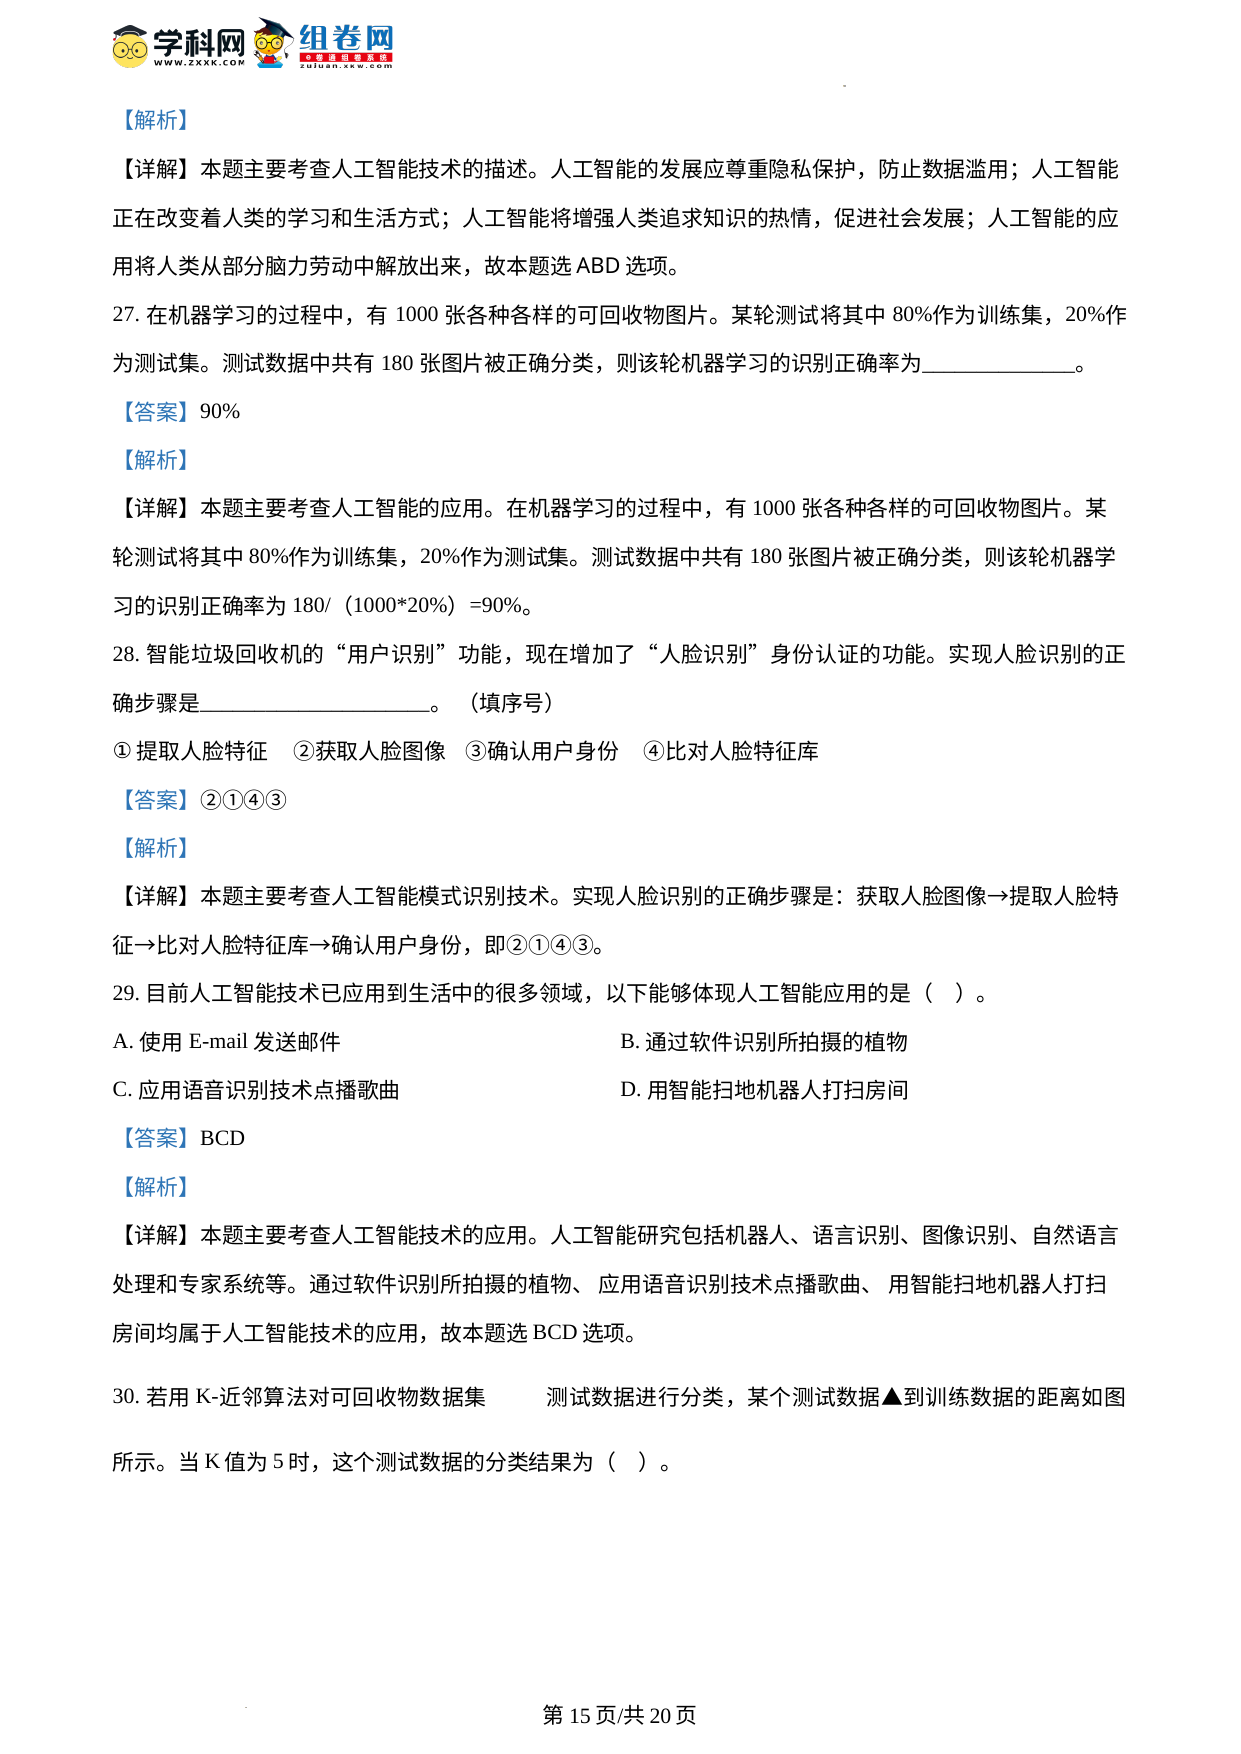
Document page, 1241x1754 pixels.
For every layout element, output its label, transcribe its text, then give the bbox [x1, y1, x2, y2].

text 【答案】90% [112, 394, 1128, 427]
text 【详解】本题主要考查人工智能技术的描述。人工智能的发展应尊重隐私保护，防止数据滥用；人工智能正在改变着人类的学习和生活方式；人工智能将增强人类追求知识的热情，促进社会发展；人工智能的应用将人类从部分脑力劳动中解放出来，故本题选ABD选项。 [112, 151, 1128, 281]
text 【详解】本题主要考查人工智能技术的应用。人工智能研究包括机器人、语言识别、图像识别、自然语言处理和专家系统等。通过软件识别所拍摄的植物、 应用语音识别技术点播歌曲、 用智能扫地机器人打扫房间均属于人工智能技术的应用，故本题选BCD选项。 [112, 1218, 1128, 1348]
picture [253, 17, 393, 68]
text 30. 若用K-近邻算法对可回收物数据集测试数据进行分类，某个测试数据▲到训练数据的距离如图所示。当K值为5时，这个测试数据的分类结果为（ ）。 [112, 1363, 1128, 1477]
text 【解析】 [112, 443, 1128, 475]
text C. 应用语音识别技术点播歌曲 D. 用智能扫地机器人打扫房间 [112, 1073, 1128, 1105]
text 【答案】②①④③ [112, 782, 1128, 815]
picture [112, 25, 245, 68]
text 27. 在机器学习的过程中，有 1000 张各种各样的可回收物图片。某轮测试将其中 80%作为训练集，20%作为测试集。测试数据中共有 180 张图片被正确分类，则该轮机器学习的识别正确率为______________。 [112, 297, 1128, 378]
text 【详解】本题主要考查人工智能的应用。在机器学习的过程中，有 1000 张各种各样的可回收物图片。某轮测试将其中 80%作为训练集，20%作为测试集。测试数据中共有 180 张图片被正确分类，则该轮机器学习的识别正确率为180/（1000*20%）=90%。 [112, 491, 1128, 621]
text 29. 目前人工智能技术已应用到生活中的很多领域，以下能够体现人工智能应用的是（ ）。 [112, 976, 1128, 1008]
text 【答案】BCD [112, 1121, 1128, 1153]
text 【解析】 [112, 831, 1128, 863]
text 【详解】本题主要考查人工智能模式识别技术。实现人脸识别的正确步骤是：获取人脸图像→提取人脸特征→比对人脸特征库→确认用户身份，即②①④③。 [112, 879, 1128, 960]
text ①提取人脸特征 ②获取人脸图像 ③确认用户身份 ④比对人脸特征库 [112, 734, 1128, 766]
text 【解析】 [112, 103, 1128, 136]
text 【解析】 [112, 1169, 1128, 1202]
text A. 使用 E-mail 发送邮件 B. 通过软件识别所拍摄的植物 [112, 1024, 1128, 1057]
text 28. 智能垃圾回收机的“用户识别”功能，现在增加了“人脸识别”身份认证的功能。实现人脸识别的正确步骤是_____________________。 （填序号） [112, 637, 1128, 718]
